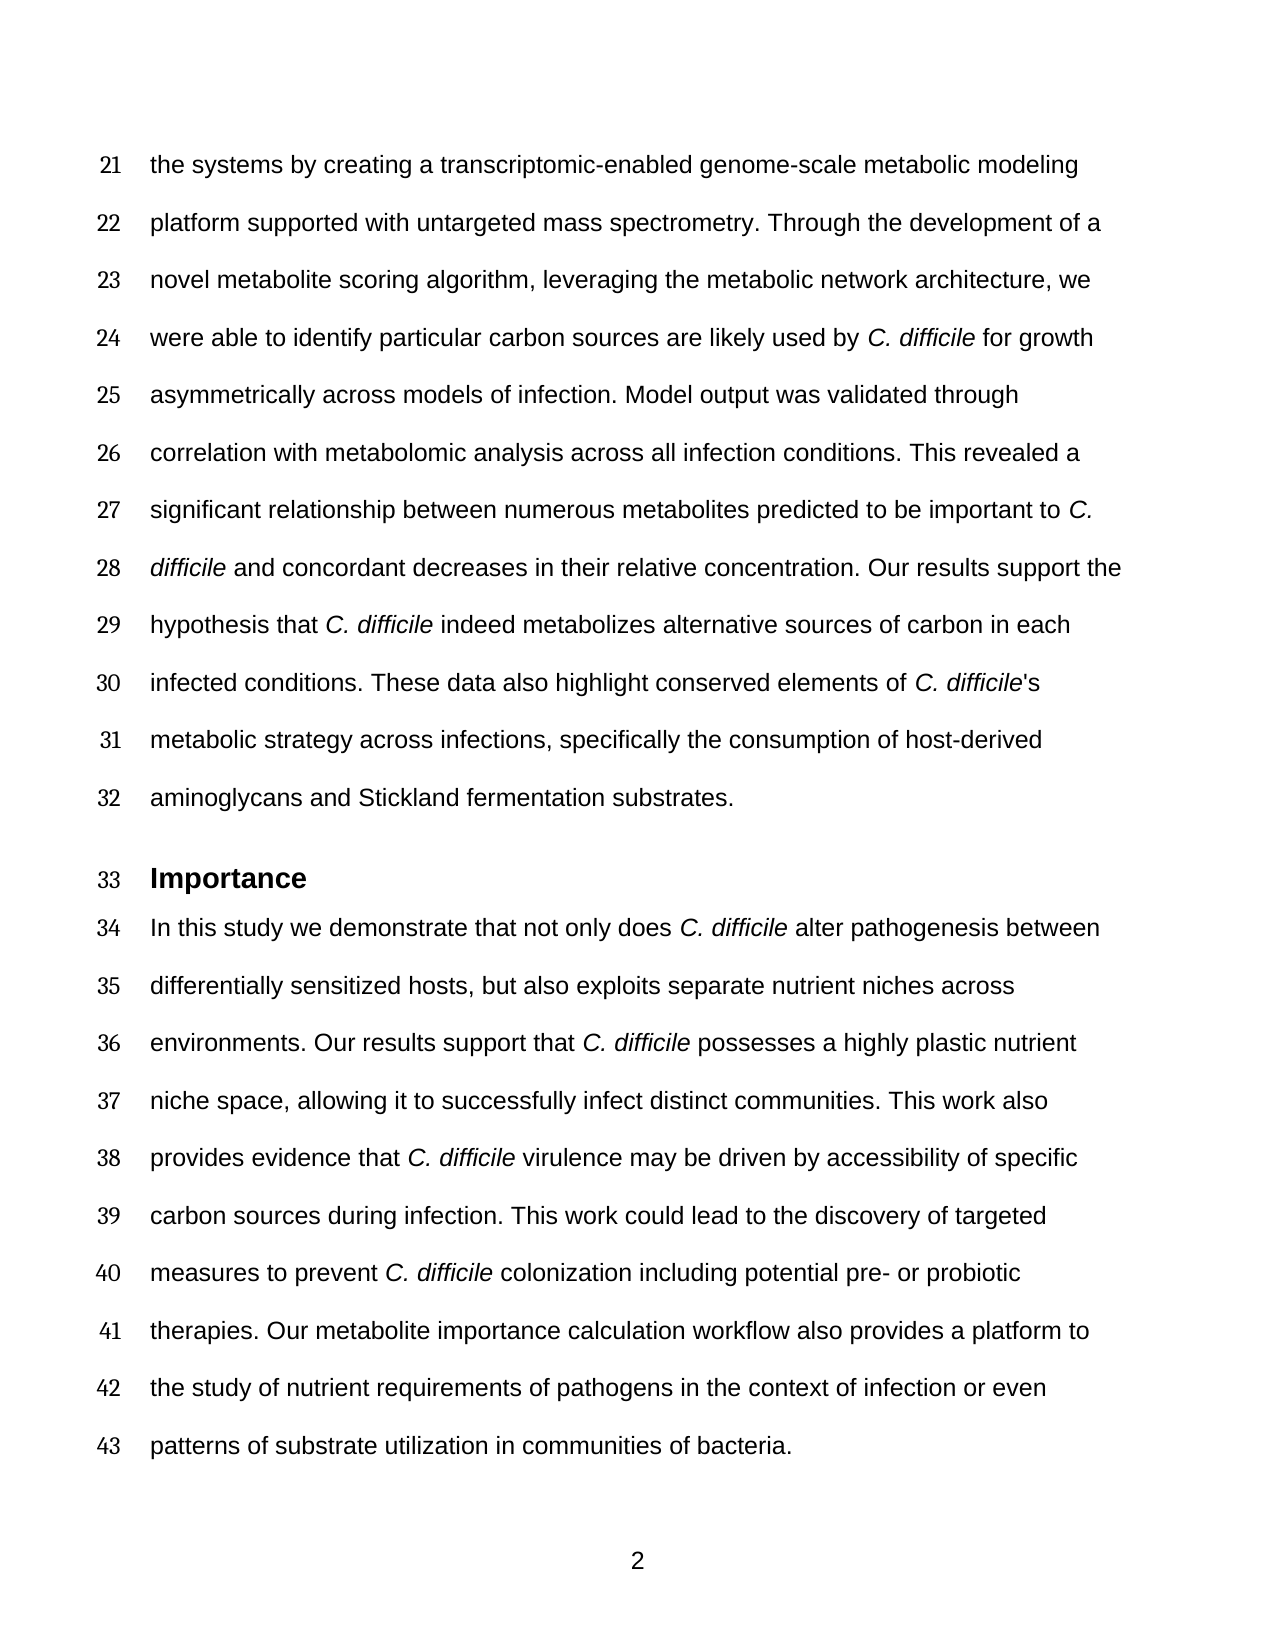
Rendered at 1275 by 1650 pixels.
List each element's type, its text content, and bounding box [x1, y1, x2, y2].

subtitle Importance [150, 861, 1125, 894]
